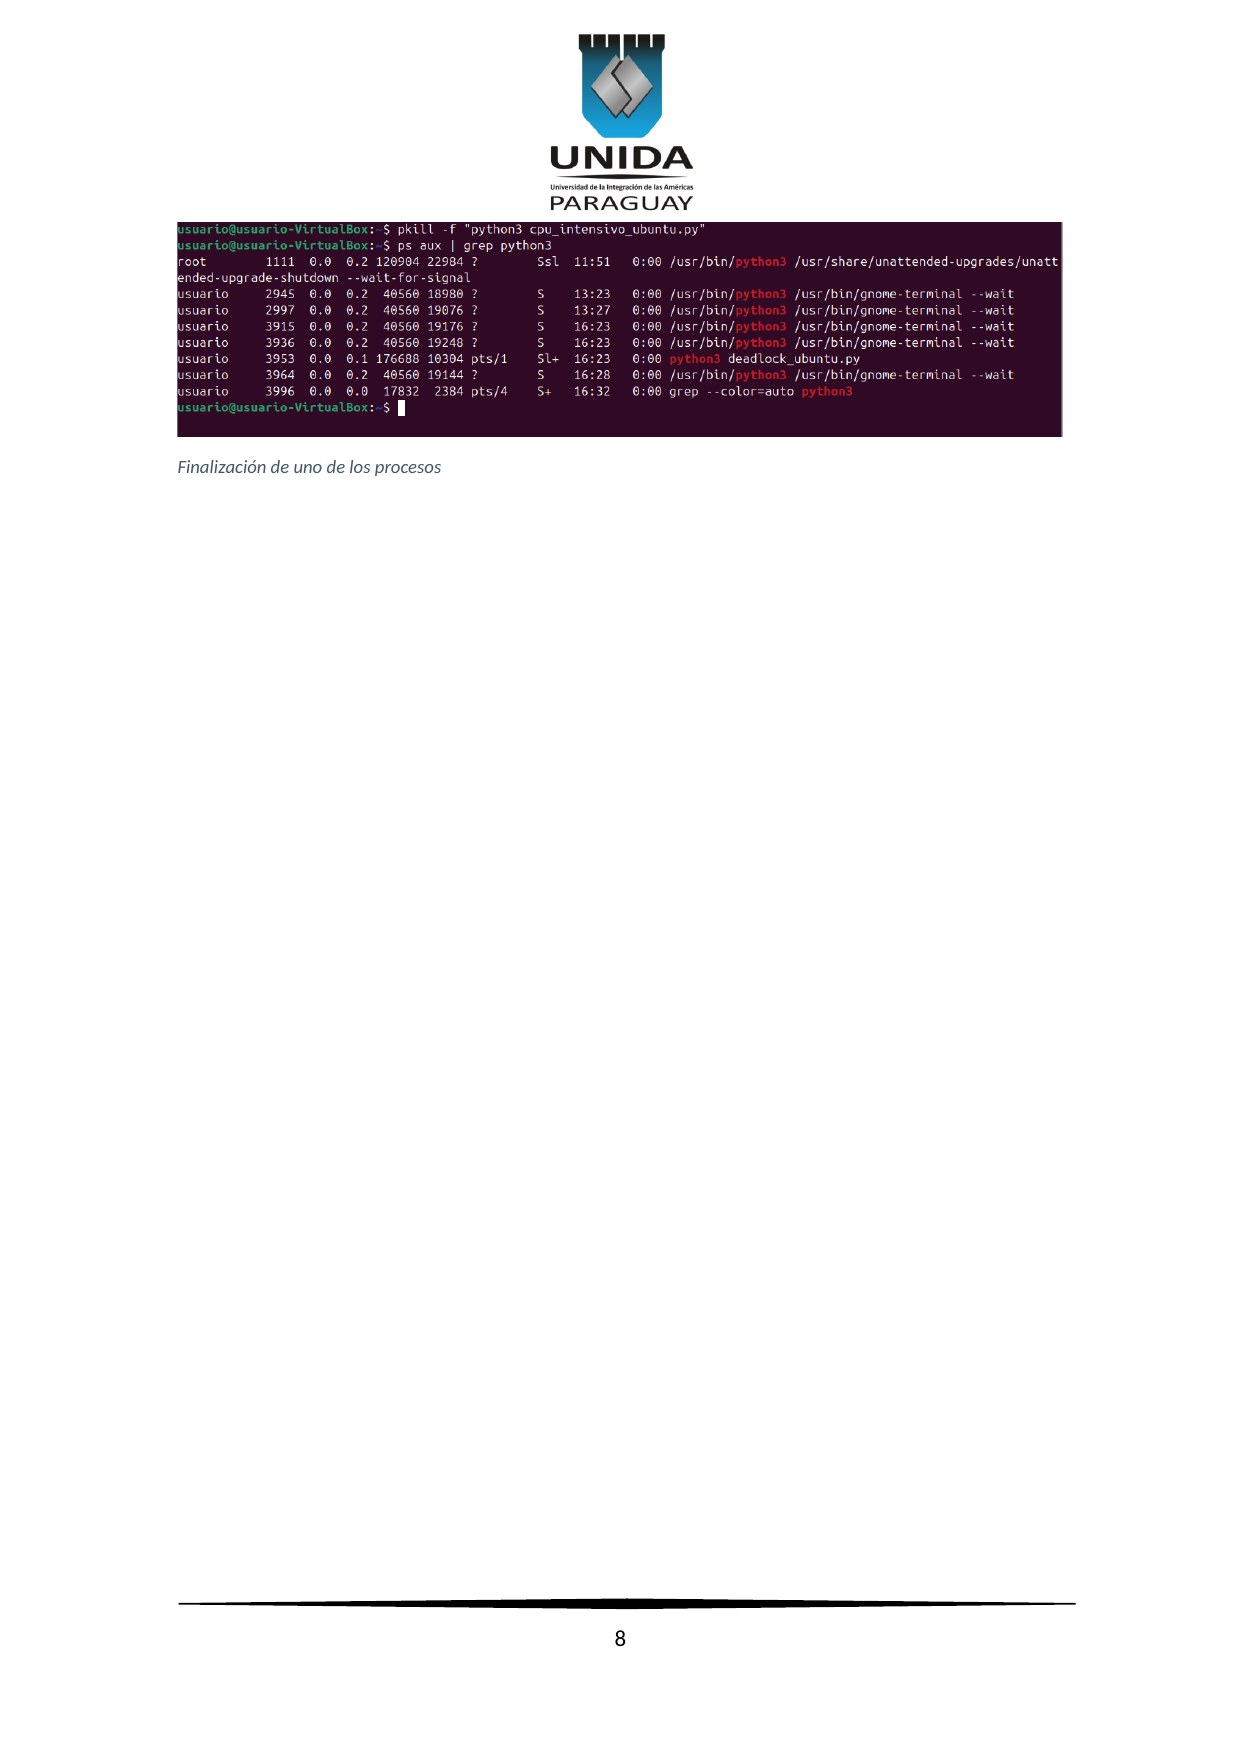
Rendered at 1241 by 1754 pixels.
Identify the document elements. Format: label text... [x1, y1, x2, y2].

picture [177, 16, 1063, 437]
text Finalización de uno de los procesos [177, 455, 1063, 478]
